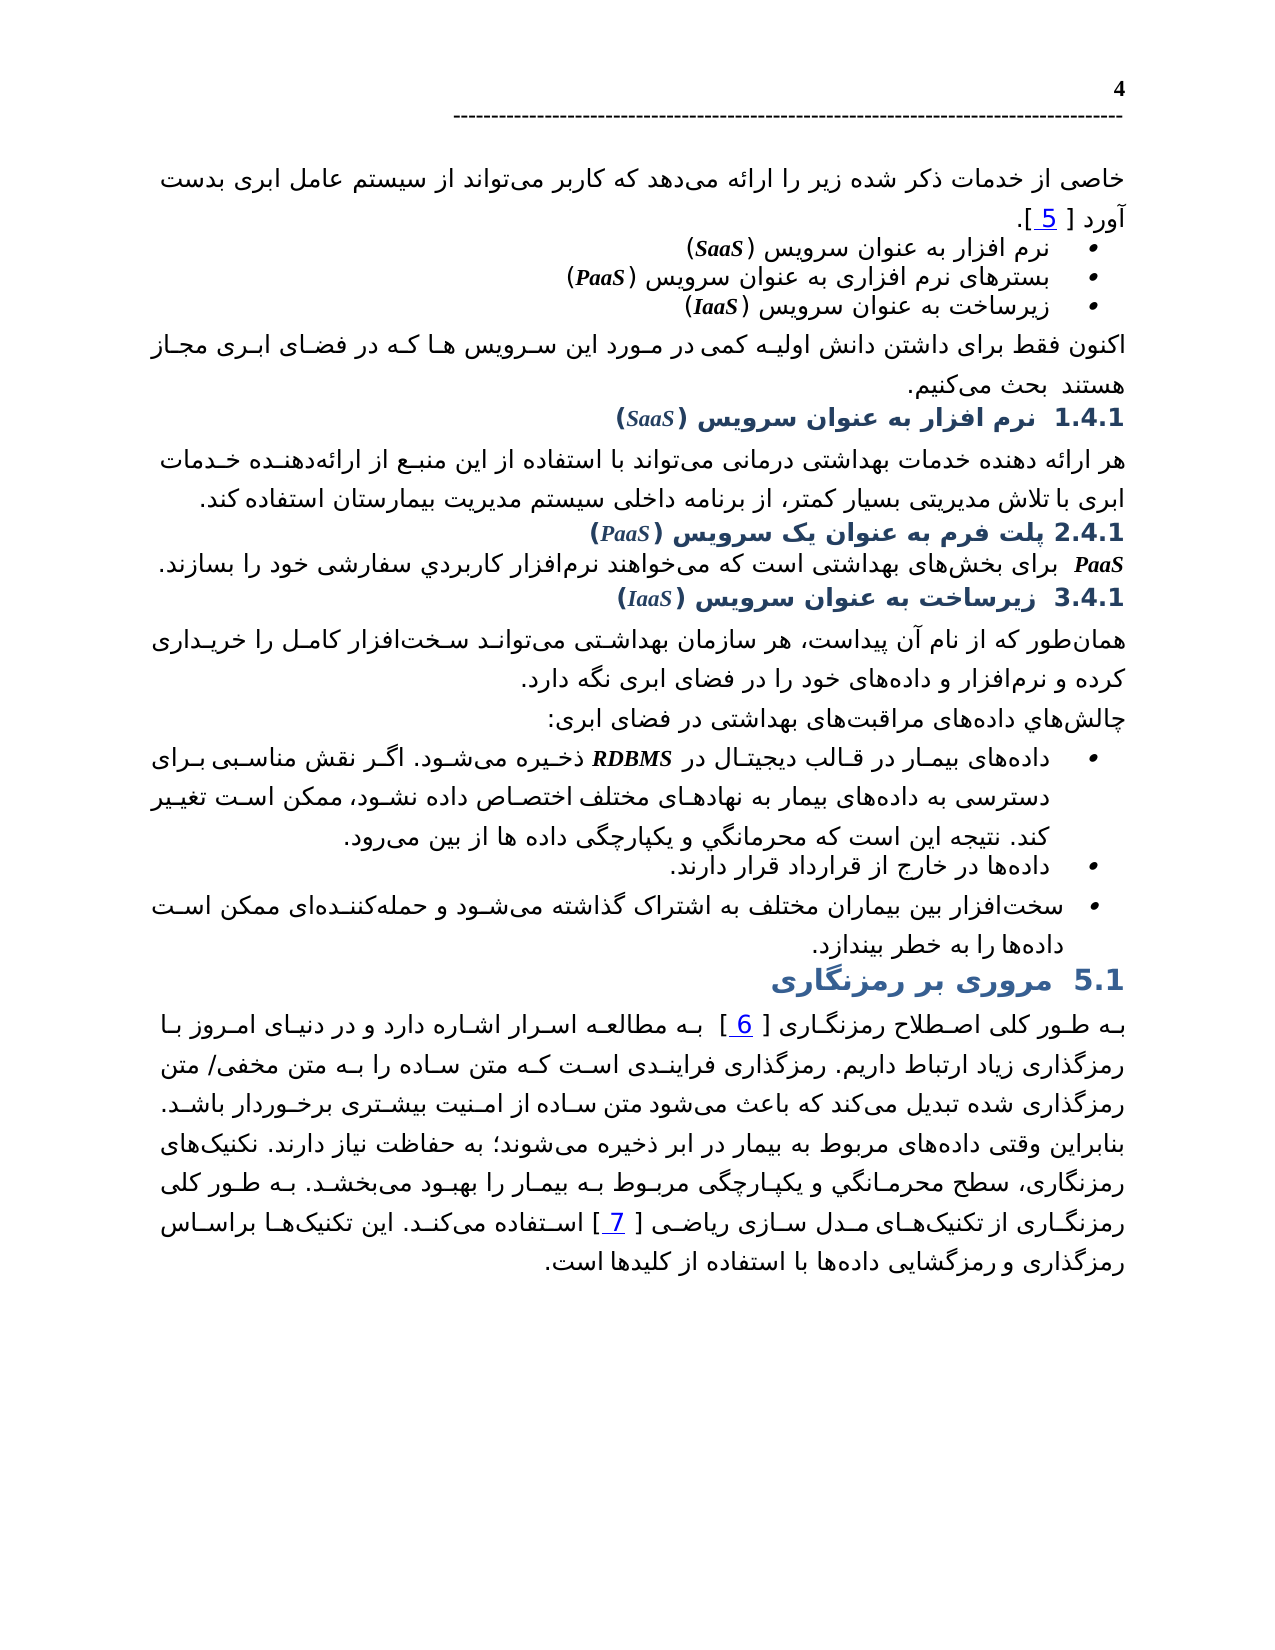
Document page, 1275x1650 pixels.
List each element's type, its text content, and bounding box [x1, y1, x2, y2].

text چالش‌هاي داده‌های مراقبت‌های بهداشتی در فضای ابری: [151, 693, 1126, 733]
text به طور کلی اصطلاح رمزنگاری [ 6 ] به مطالعه اسرار اشاره دارد و در دنیای امروز با رمزگذاری زیاد ارتباط داریم. رمزگذاری فرایندی است که متن ساده را به متن مخفی/ متن رمزگذاری شده تبدیل می‌کند که باعث می‌شود متن ساده از امنیت بیشتری برخوردار باشد. بنابراین وقتی داده‌های مربوط به بیمار در ابر ذخیره می‌شوند؛ به حفاظت نیاز دارند. نکنیک‌های رمزنگاری، سطح محرمانگي و یکپارچگی مربوط به بیمار را بهبود می‌بخشد. به طور کلی رمزنگاری از تکنیک‌های مدل سازی ریاضی [ 7 ] استفاده می‌کند. این تکنیک‌ها براساس رمزگذاری و رمزگشایی داده‌ها با استفاده از کلیدها است. [159, 1000, 1126, 1277]
subtitle 3.4.1 زیرساخت به عنوان سرویس (IaaS) [150, 583, 1125, 612]
text هر ارائه دهنده خدمات بهداشتی درمانی می‌تواند با استفاده از این منبع از ارائه‌دهنده خدمات ابری با تلاش مدیریتی بسیار کمتر، از برنامه داخلی سیستم مدیریت بیمارستان استفاده کند. [159, 435, 1126, 514]
list بسترهای نرم افزاری به عنوان سرویس (PaaS) [151, 262, 1087, 291]
list داده‌ها در خارج از قرارداد قرار دارند. [151, 851, 1087, 881]
text PaaS برای بخش‌های بهداشتی است که می‌خواهند نرم‌افزار كاربردي سفارشی خود را بسازند. [151, 550, 1126, 579]
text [159, 154, 1126, 233]
list زیرساخت به عنوان سرویس (IaaS) [151, 291, 1087, 321]
list سخت‌افزار بین بيماران مختلف به اشتراک گذاشته می‌شود و حمله‌کننده‌ای ممكن است داده‌ها را به خطر بيندازد. [151, 881, 1089, 959]
text اکنون فقط برای داشتن دانش اولیه کمی در مورد این سرویس ها که در فضای ابری مجاز هستند بحث می‌کنیم. [151, 321, 1126, 399]
text همان‌طور که از نام آن پیداست، هر سازمان بهداشتی می‌تواند سخت‌افزار کامل را خریداری کرده و نرم‌افزار و داده‌های خود را در فضای ابری نگه دارد. [151, 614, 1126, 693]
subtitle 2.4.1 پلت فرم به عنوان یک سرویس (PaaS) [150, 518, 1125, 547]
list نرم افزار به عنوان سرویس (SaaS) [151, 233, 1087, 262]
subtitle 1.4.1 نرم افزار به عنوان سرویس (SaaS) [150, 404, 1125, 433]
list داده‌های بیمار در قالب دیجیتال در RDBMS ذخیره می‌شود. اگر نقش مناسبی برای دسترسی به داده‌های بیمار به نهادهای مختلف اختصاص داده نشود، ممکن است تغییر کند. نتیجه این است که محرمانگي و یکپارچگی داده ها از بین می‌رود. [151, 733, 1087, 851]
subtitle 5.1 مروری بر رمزنگاری [150, 964, 1125, 998]
